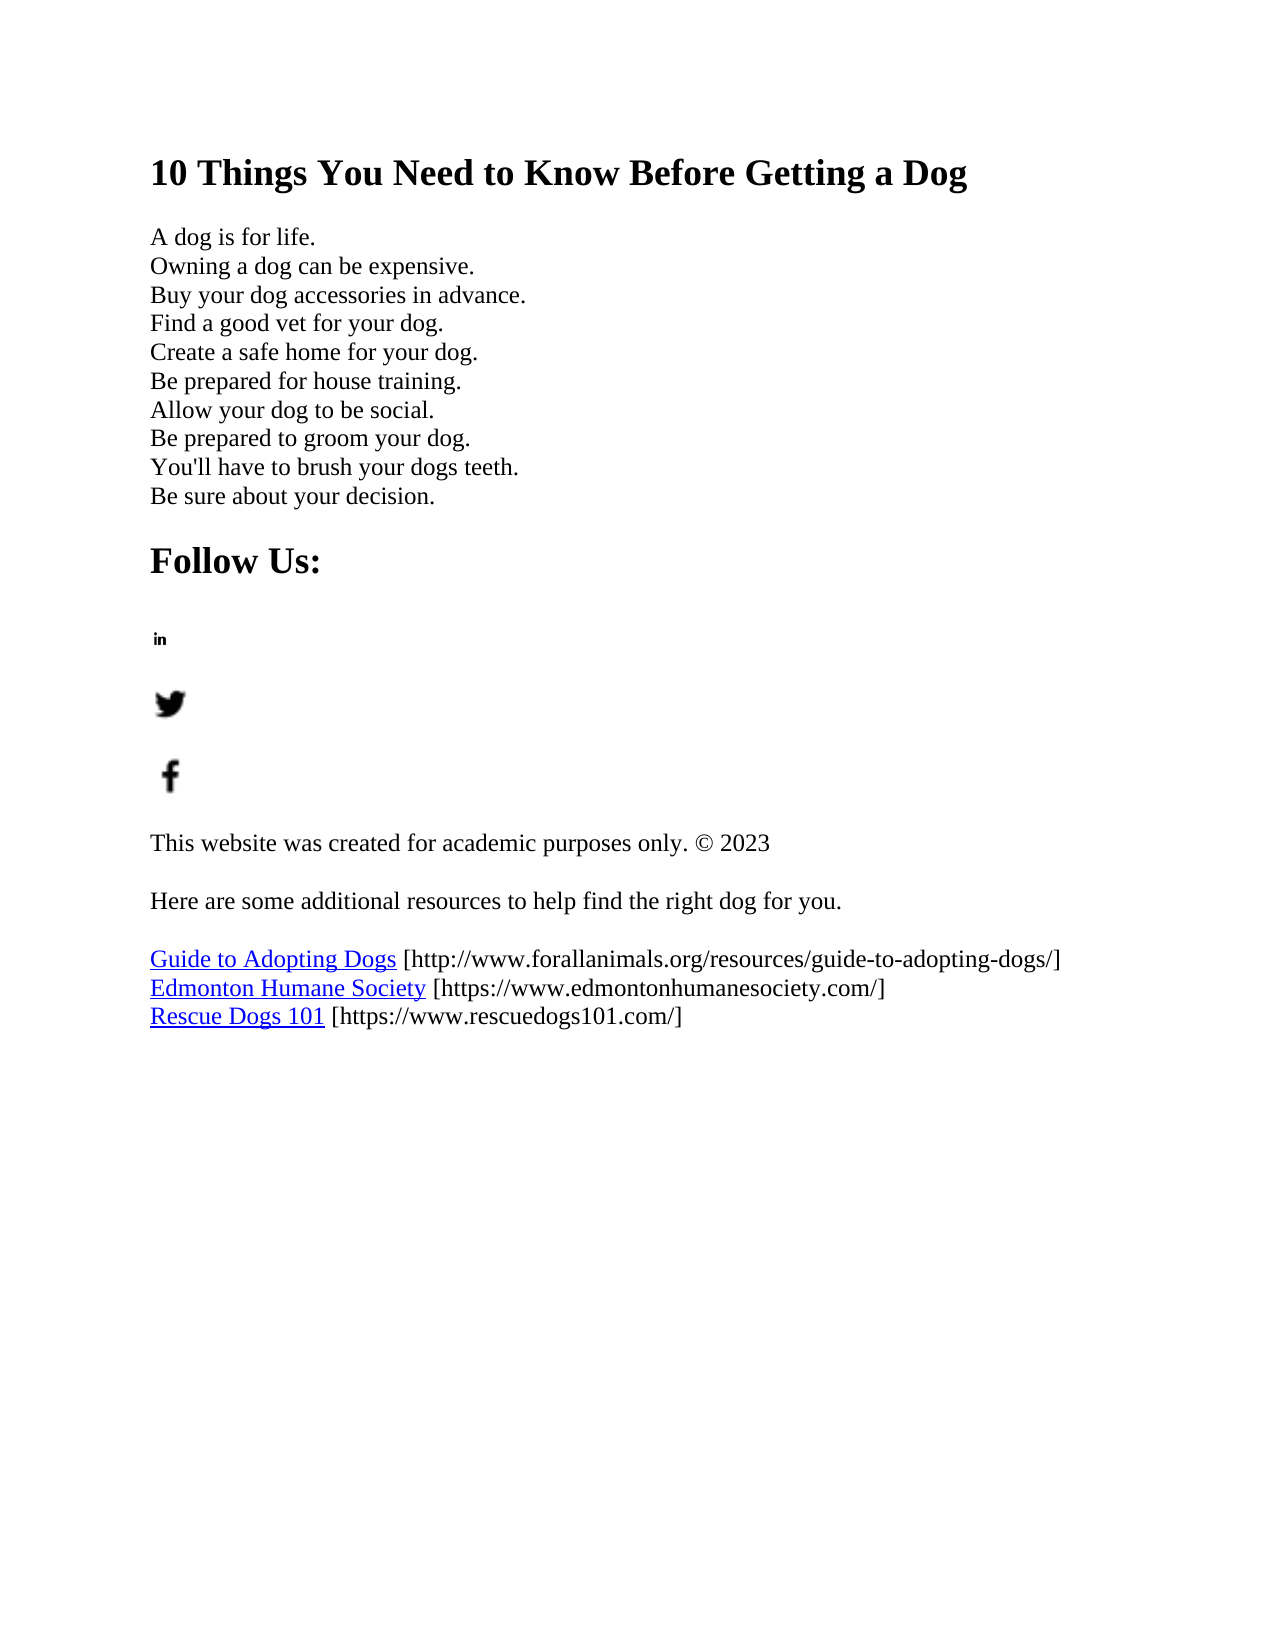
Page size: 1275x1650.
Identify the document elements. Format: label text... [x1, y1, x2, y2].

text Be sure about your decision. [150, 481, 1125, 510]
picture [151, 629, 168, 647]
text Create a safe home for your dog. [150, 337, 1125, 366]
text Find a good vet for your dog. [150, 308, 1125, 337]
text Buy your dog accessories in advance. [150, 280, 1125, 308]
text You'll have to brush your dogs teeth. [150, 452, 1125, 481]
subtitle Follow Us: [150, 539, 1125, 582]
subtitle 10 Things You Need to Know Before Getting a Dog [150, 150, 1125, 193]
text Guide to Adopting Dogs [http://www.forallanimals.org/resources/guide-to-adopting-dogs/] [150, 944, 1125, 973]
text Be prepared for house training. [150, 366, 1125, 395]
text Owning a dog can be expensive. [150, 251, 1125, 280]
text A dog is for life. [150, 222, 1125, 251]
picture [150, 755, 192, 798]
text Edmonton Humane Society [https://www.edmontonhumanesociety.com/] [150, 973, 1125, 1001]
text This website was created for academic purposes only. © 2023 [150, 828, 1125, 857]
text Allow your dog to be social. [150, 395, 1125, 423]
picture [150, 683, 192, 726]
text Rescue Dogs 101 [https://www.rescuedogs101.com/] [150, 1001, 1125, 1030]
text Here are some additional resources to help find the right dog for you. [150, 886, 1125, 915]
text Be prepared to groom your dog. [150, 423, 1125, 452]
